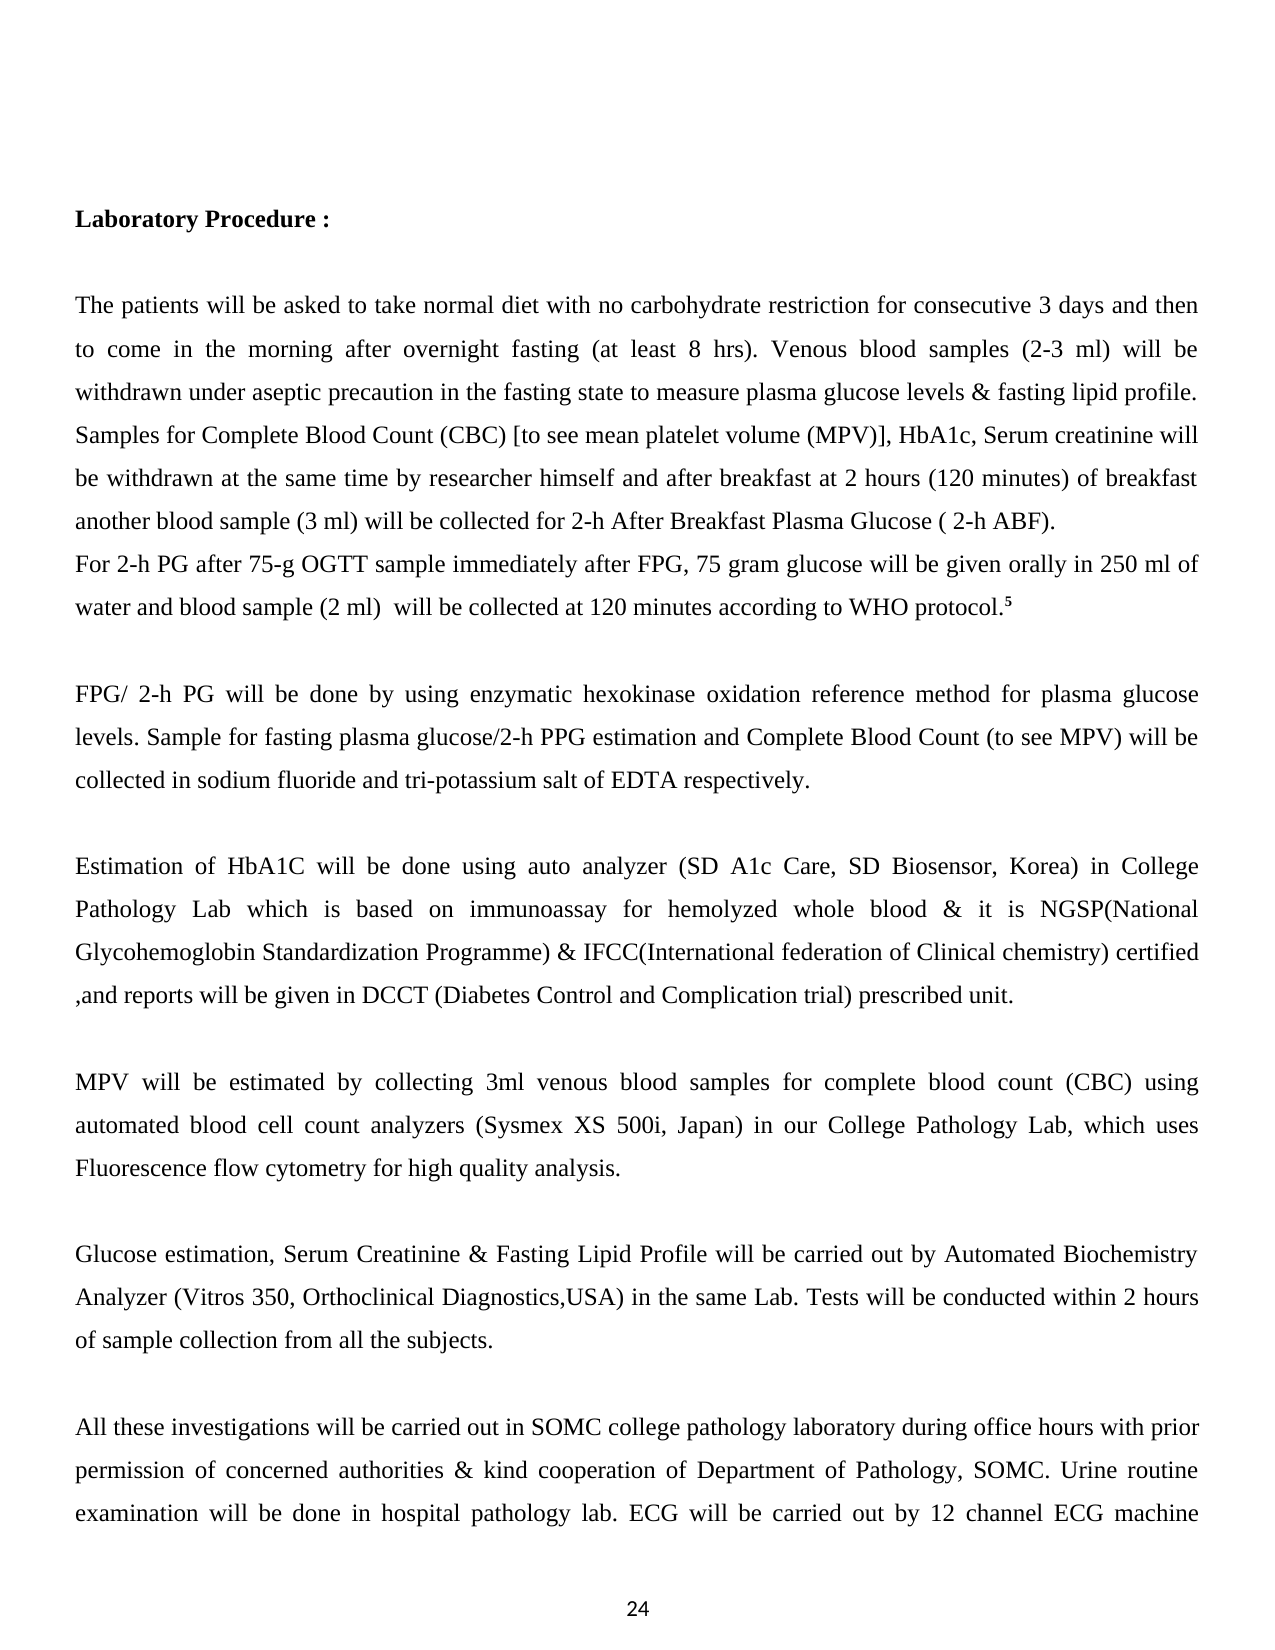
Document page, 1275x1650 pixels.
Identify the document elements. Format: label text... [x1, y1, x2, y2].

text The patients will be asked to take normal diet with no carbohydrate restriction for consecutive 3 days and then to come in the morning after overnight fasting (at least 8 hrs). Venous blood samples (2-3 ml) will be withdrawn under aseptic precaution in the fasting state to measure plasma glucose levels & fasting lipid profile. Samples for Complete Blood Count (CBC) [to see mean platelet volume (MPV)], HbA1c, Serum creatinine will be withdrawn at the same time by researcher himself and after breakfast at 2 hours (120 minutes) of breakfast another blood sample (3 ml) will be collected for 2-h After Breakfast Plasma Glucose ( 2-h ABF). [75, 291, 1200, 535]
text Laboratory Procedure : [75, 204, 1200, 233]
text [75, 1412, 1200, 1527]
text Estimation of HbA1C will be done using auto analyzer (SD A1c Care, SD Biosensor, Korea) in College Pathology Lab which is based on immunoassay for hemolyzed whole blood & it is NGSP(National Glycohemoglobin Standardization Programme) & IFCC(International federation of Clinical chemistry) certified ,and reports will be given in DCCT (Diabetes Control and Complication trial) prescribed unit. [75, 851, 1200, 1009]
text For 2-h PG after 75-g OGTT sample immediately after FPG, 75 gram glucose will be given orally in 250 ml of water and blood sample (2 ml) will be collected at 120 minutes according to WHO protocol.5 [75, 549, 1200, 621]
text MPV will be estimated by collecting 3ml venous blood samples for complete blood count (CBC) using automated blood cell count analyzers (Sysmex XS 500i, Japan) in our College Pathology Lab, which uses Fluorescence flow cytometry for high quality analysis. [75, 1067, 1200, 1182]
text FPG/ 2-h PG will be done by using enzymatic hexokinase oxidation reference method for plasma glucose levels. Sample for fasting plasma glucose/2-h PPG estimation and Complete Blood Count (to see MPV) will be collected in sodium fluoride and tri-potassium salt of EDTA respectively. [75, 679, 1200, 794]
text Glucose estimation, Serum Creatinine & Fasting Lipid Profile will be carried out by Automated Biochemistry Analyzer (Vitros 350, Orthoclinical Diagnostics,USA) in the same Lab. Tests will be conducted within 2 hours of sample collection from all the subjects. [75, 1239, 1200, 1354]
